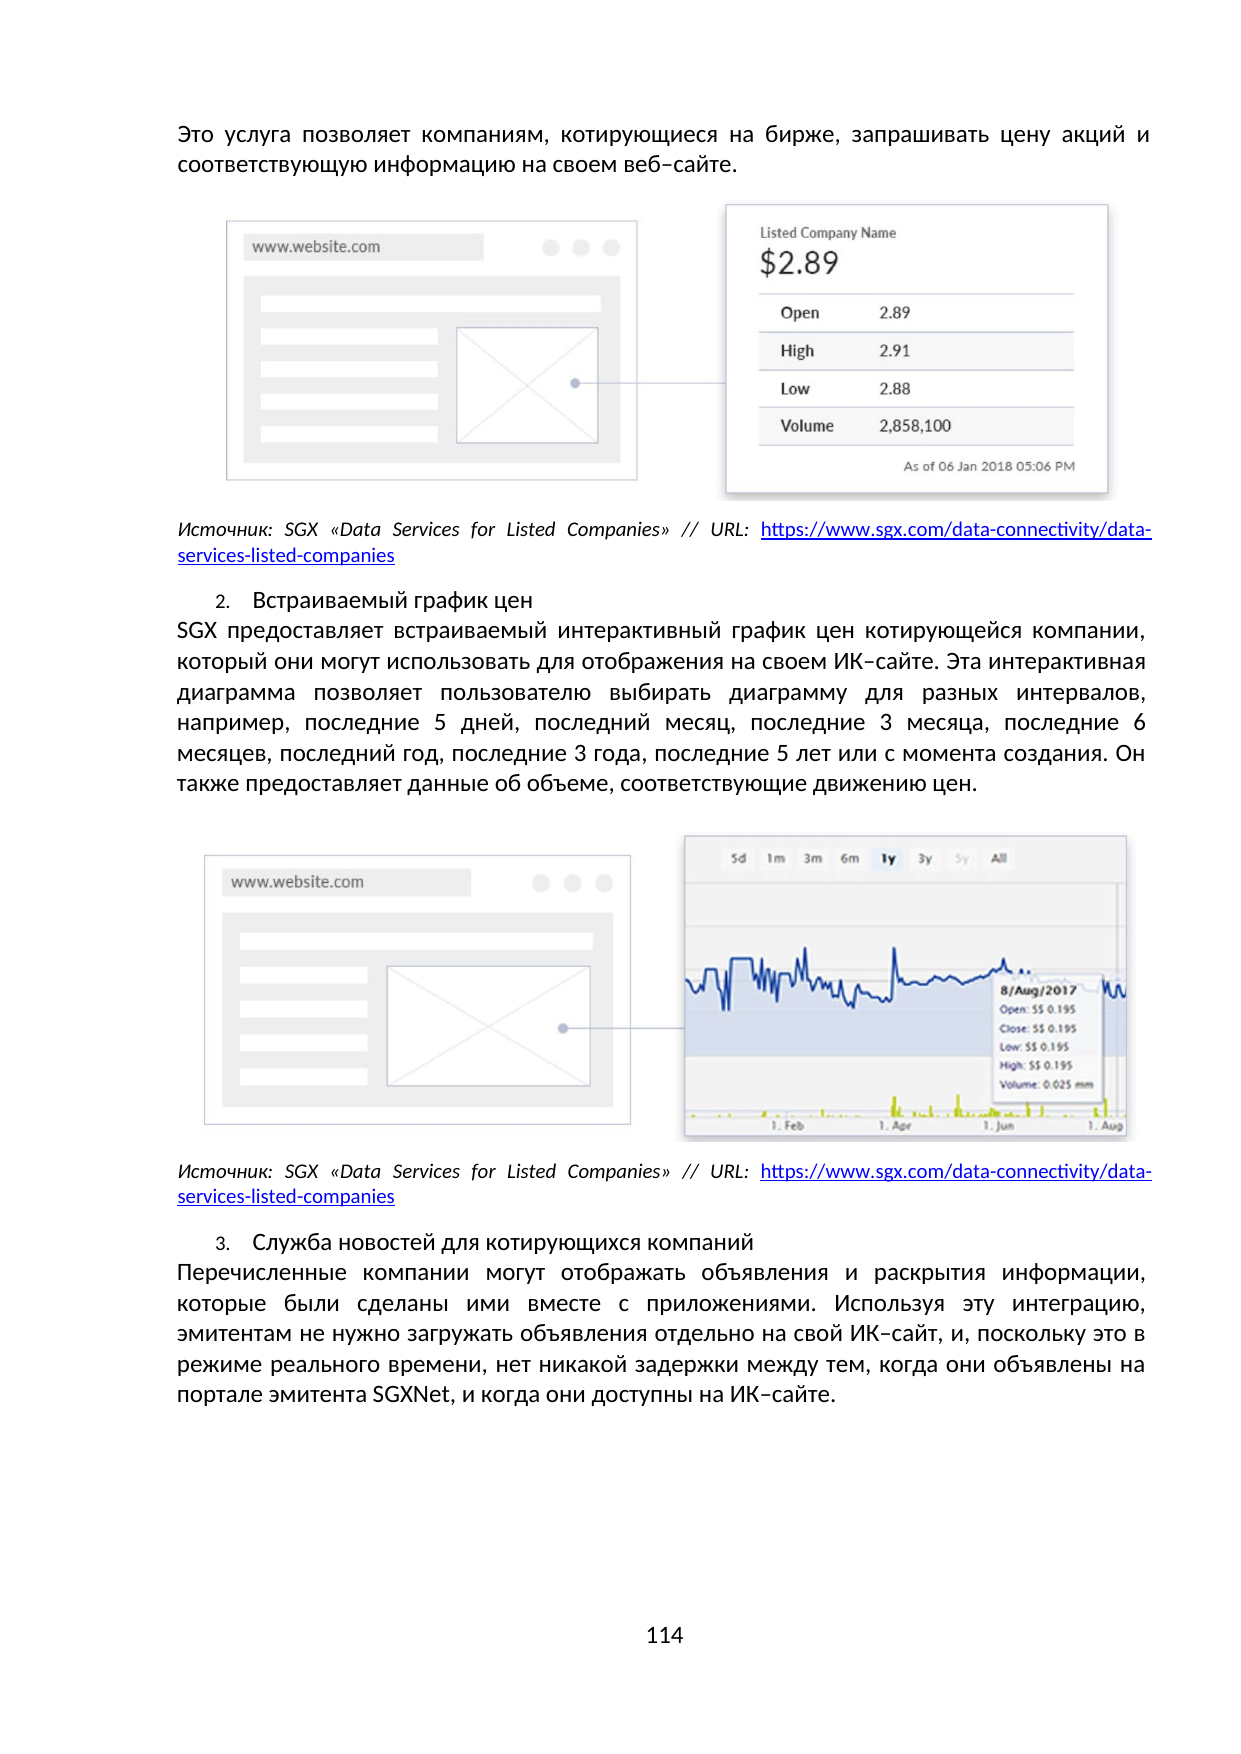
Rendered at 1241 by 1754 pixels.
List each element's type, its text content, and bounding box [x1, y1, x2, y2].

text Это услуга позволяет компаниям, котирующиеся на бирже, запрашивать цену акций и соответствующую информацию на своем веб–сайте. [177, 118, 1152, 179]
text Перечисленные компании могут отображать объявления и раскрытия информации, которые были сделаны ими вместе с приложениями. Используя эту интеграцию, эмитентам не нужно загружать объявления отдельно на свой ИК–сайт, и, поскольку это в режиме реального времени, нет никакой задержки между тем, когда они объявлены на портале эмитента SGXNet, и когда они доступны на ИК–сайте. [177, 1256, 1147, 1409]
list Служба новостей для котирующихся компаний [215, 1226, 1147, 1256]
list Встраиваемый график цен [215, 584, 1147, 615]
text SGX предоставляет встраиваемый интерактивный график цен котирующейся компании, который они могут использовать для отображения на своем ИК–сайте. Эта интерактивная диаграмма позволяет пользователю выбирать диаграмму для разных интервалов, например, последние 5 дней, последний месяц, последние 3 месяца, последние 6 месяцев, последний год, последние 3 года, последние 5 лет или с момента создания. Он также предоставляет данные об объеме, соответствующие движению цен. [177, 615, 1147, 798]
text Источник: SGX «Data Services for Listed Companies» // URL: https://www.sgx.com/data-connectivity/data-services-listed-companies [177, 1158, 1152, 1209]
picture [177, 179, 1181, 501]
text Источник: SGX «Data Services for Listed Companies» // URL: https://www.sgx.com/data-connectivity/data-services-listed-companies [177, 517, 1152, 567]
picture [177, 813, 1181, 1142]
